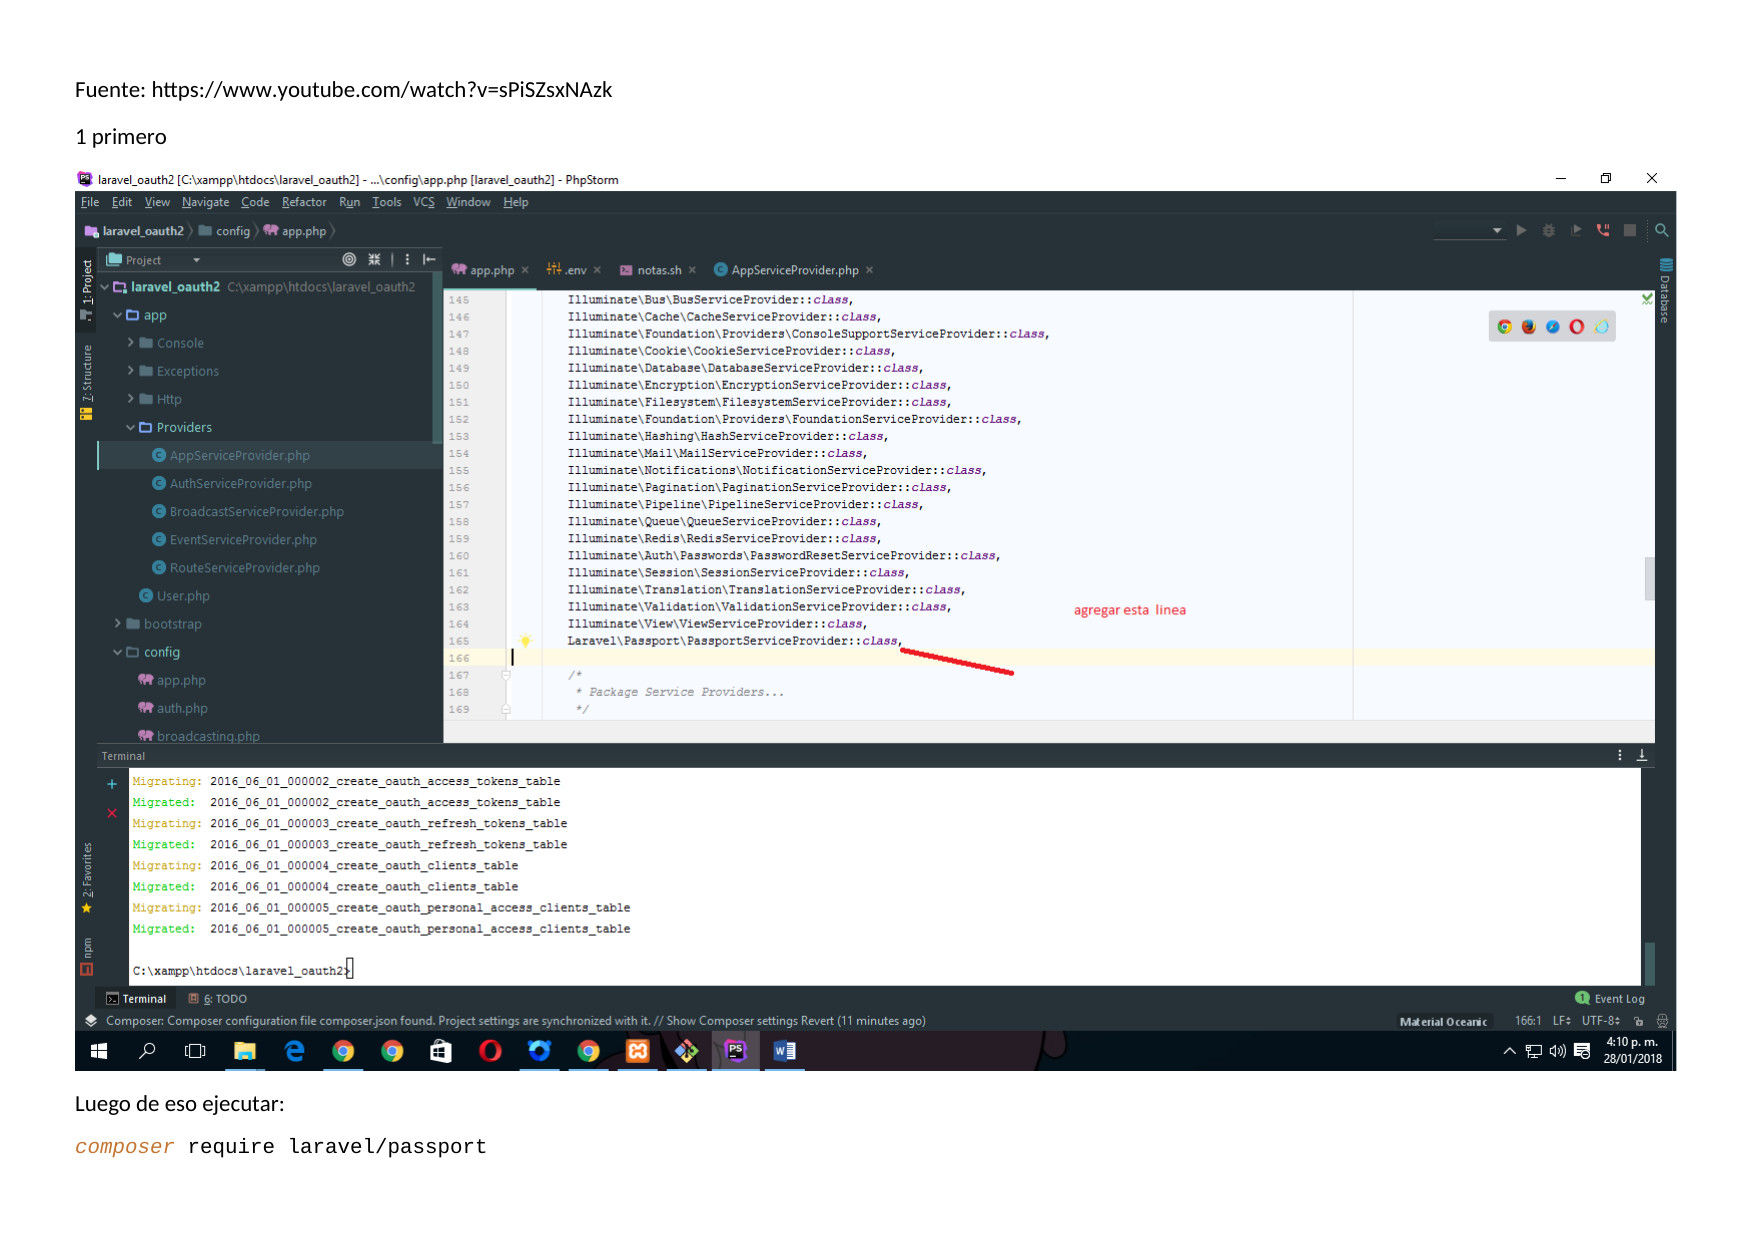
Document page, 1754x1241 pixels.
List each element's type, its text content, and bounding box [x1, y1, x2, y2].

picture [75, 168, 1677, 1071]
text 1 primero [75, 122, 1679, 150]
text Fuente: https://www.youtube.com/watch?v=sPiSZsxNAzk [75, 75, 1679, 103]
text Luego de eso ejecutar: [75, 1089, 1679, 1117]
text composer require laravel/passport [75, 1136, 1679, 1160]
